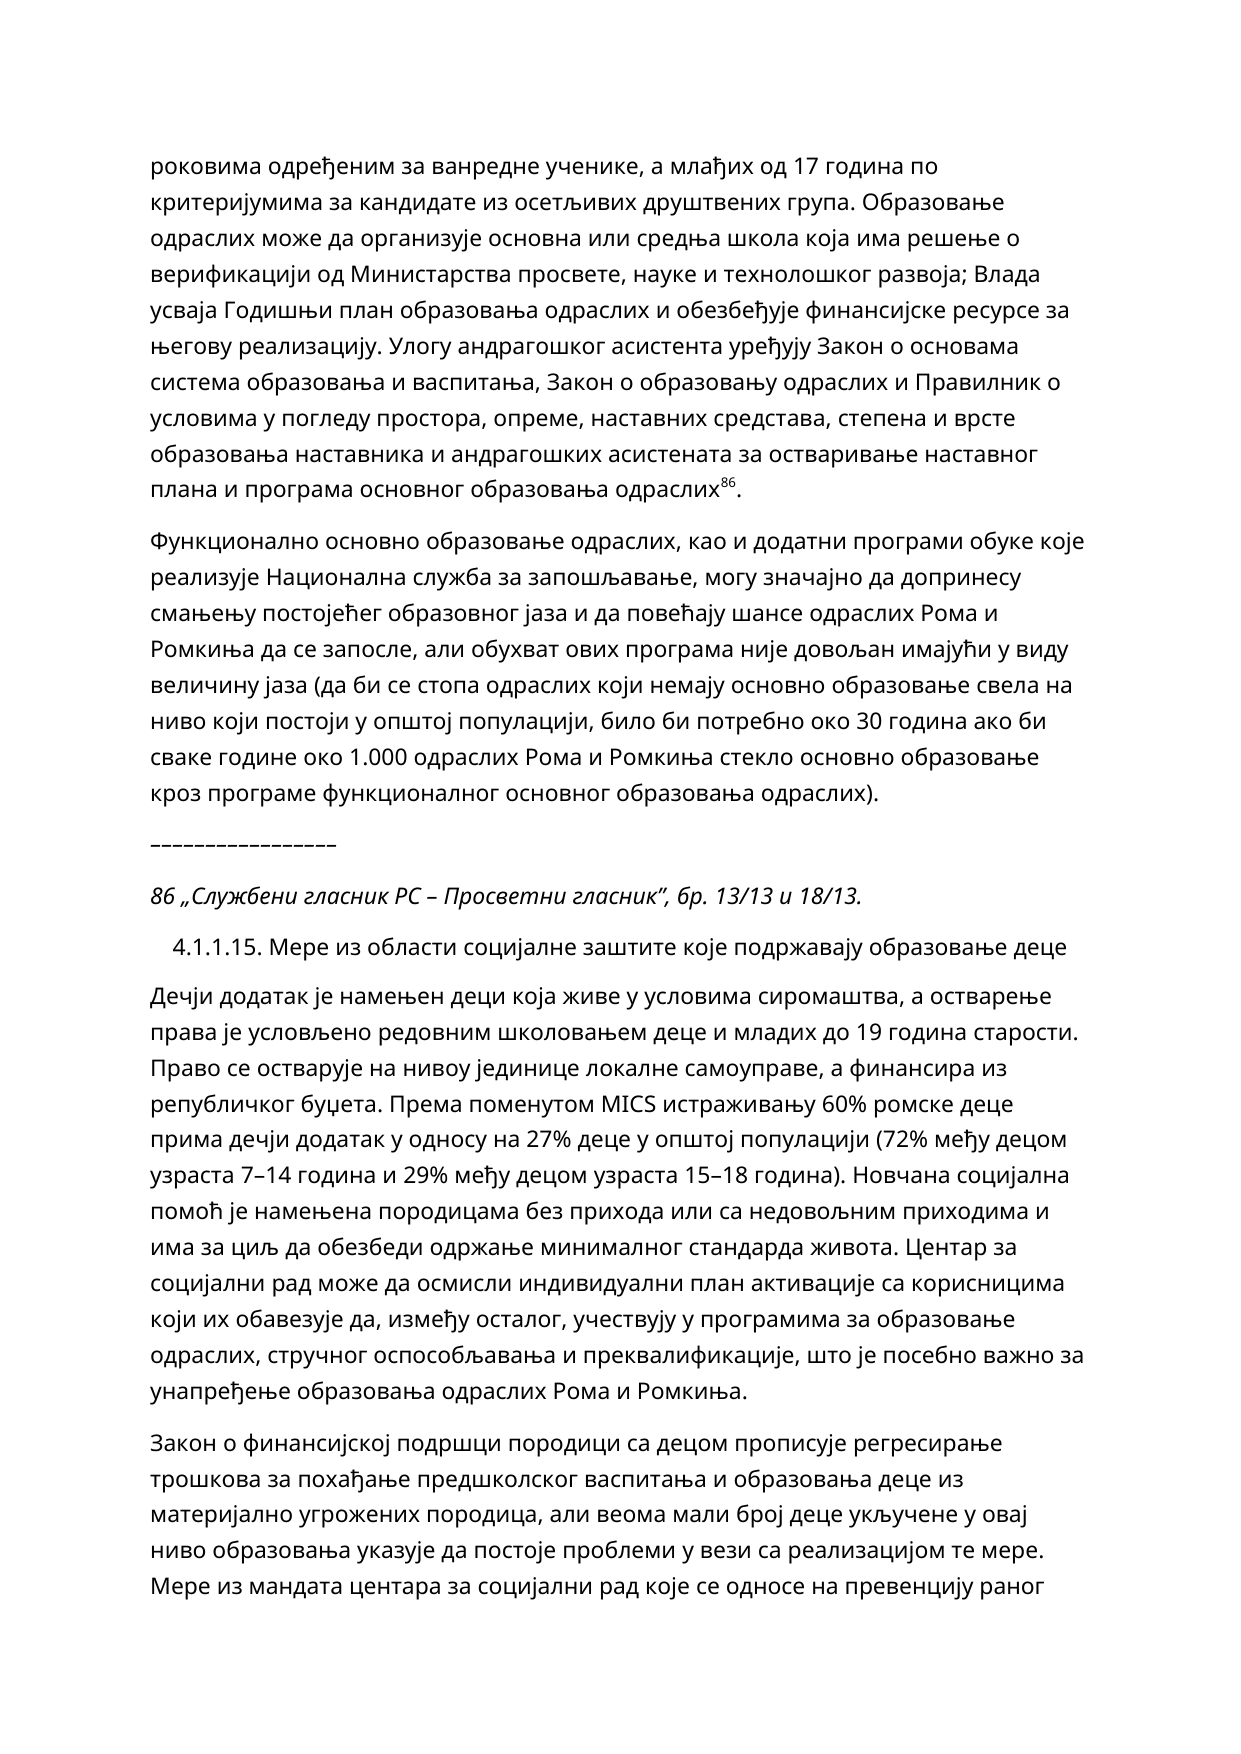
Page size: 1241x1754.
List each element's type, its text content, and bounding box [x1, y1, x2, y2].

text Дечји додатак је намењен деци која живе у условима сиромаштва, а остварење права је условљено редовним школовањем деце и младих до 19 година старости. Право се остварује на нивоу јединице локалне самоуправе, а финансира из републичког буџета. Према поменутом MICS истраживању 60% ромске деце прима дечји додатак у односу на 27% деце у општој популацији (72% међу децом узраста 7–14 година и 29% међу децом узраста 15–18 година). Новчана социјална помоћ је намењена породицама без прихода или са недовољним приходима и има за циљ да обезбеди одржање минималног стандарда живота. Центар за социјални рад може да осмисли индивидуални план активације са корисницима који их обавезује да, између осталог, учествују у програмима за образовање одраслих, стручног оспособљавања и преквалификације, што је посебно важно за унапређење образовања одраслих Рома и Ромкиња. [150, 980, 1090, 1406]
text Функционално основно образовање одраслих, као и додатни програми обуке које реализује Национална служба за запошљавање, могу значајно да допринесу смањењу постојећег образовног јаза и да повећају шансе одраслих Рома и Ромкиња да се запосле, али обухват ових програма није довољан имајући у виду величину јаза (да би се стопа одраслих који немају основно образовање свела на ниво који постоји у општој популацији, било би потребно око 30 година ако би сваке године око 1.000 одраслих Рома и Ромкиња стекло основно образовање кроз програме функционалног основног образовања одраслих). [150, 525, 1090, 808]
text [150, 1427, 1090, 1602]
text ––––––––––––––––– [150, 828, 1090, 859]
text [150, 150, 1090, 505]
text 86 „Службени гласник РС – Просветни гласник”, бр. 13/13 и 18/13. [150, 880, 1090, 911]
text 4.1.1.15. Мере из области социјалне заштите које подржавају образовање деце [150, 931, 1090, 962]
